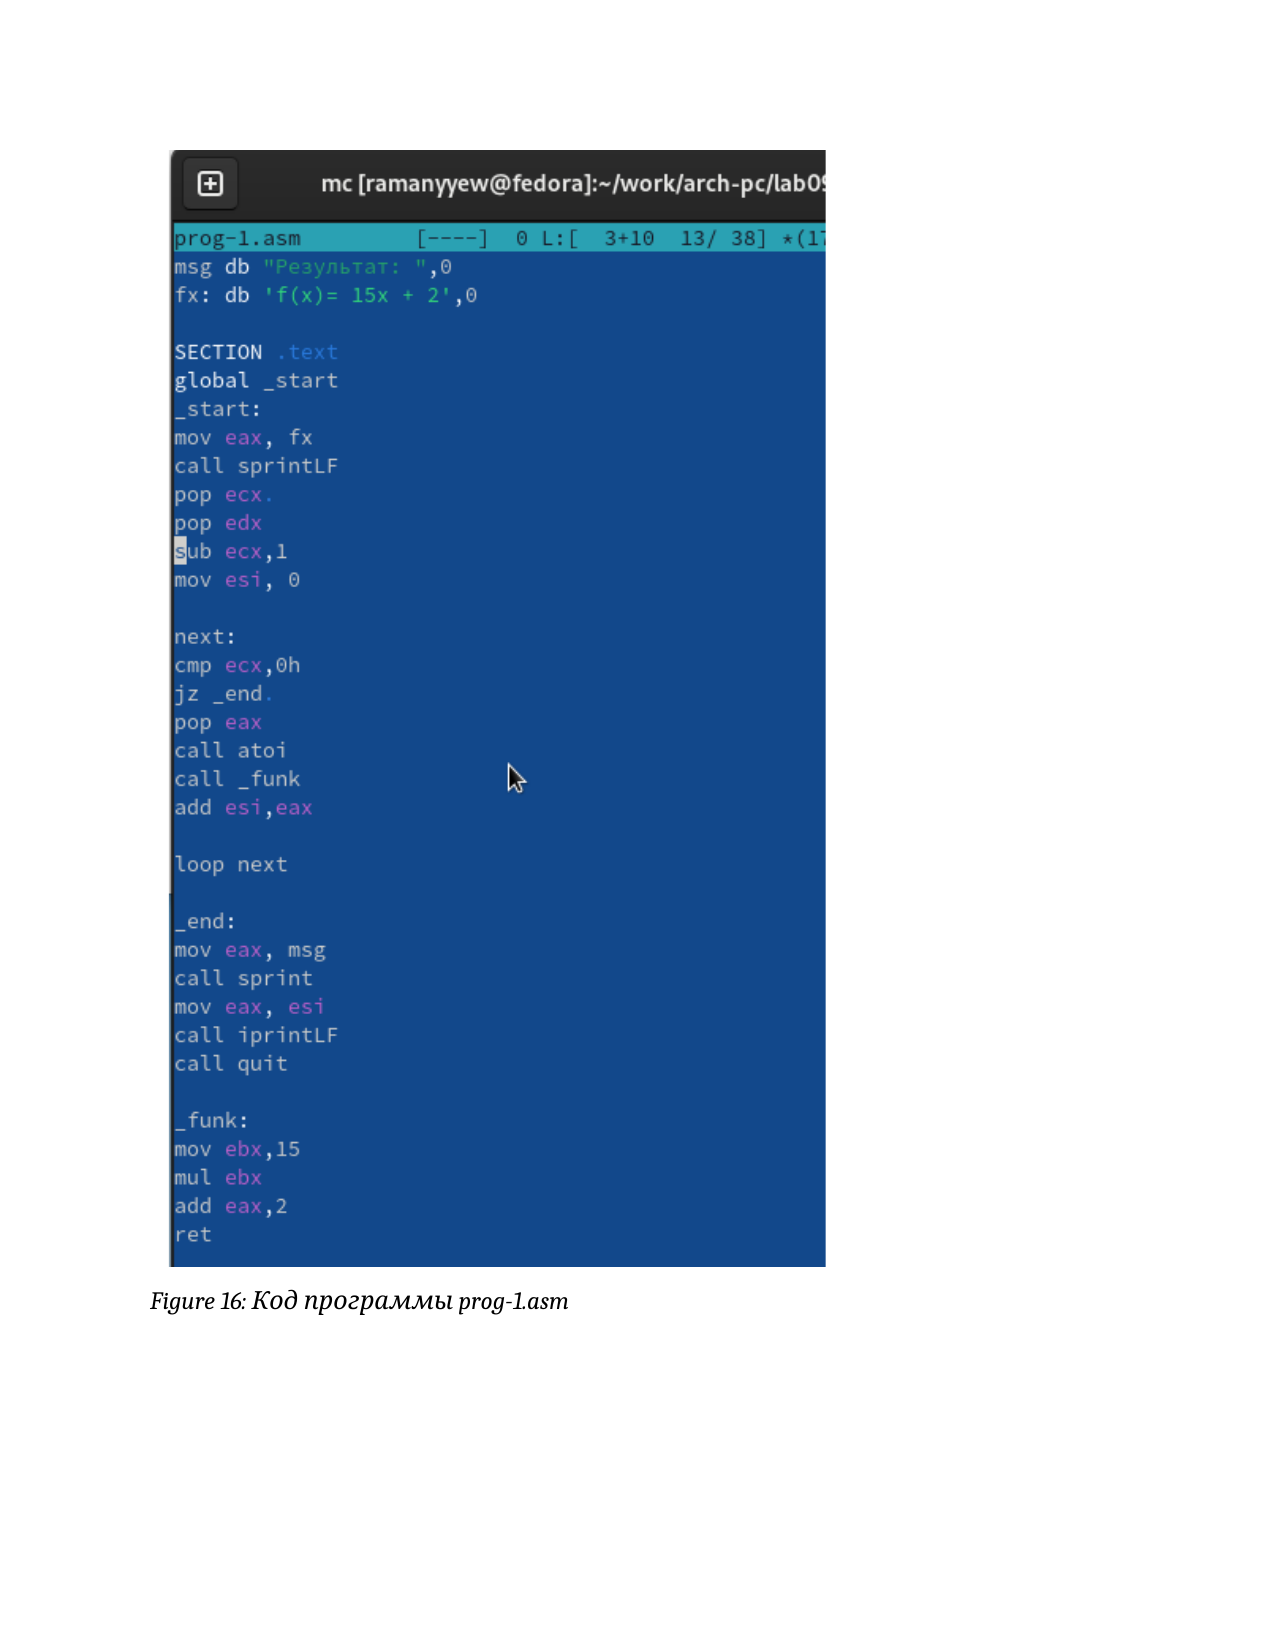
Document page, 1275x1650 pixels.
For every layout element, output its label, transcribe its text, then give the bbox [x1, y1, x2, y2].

picture [168, 150, 826, 1267]
text Figure 16: Код программы prog-1.asm [150, 1287, 1125, 1316]
